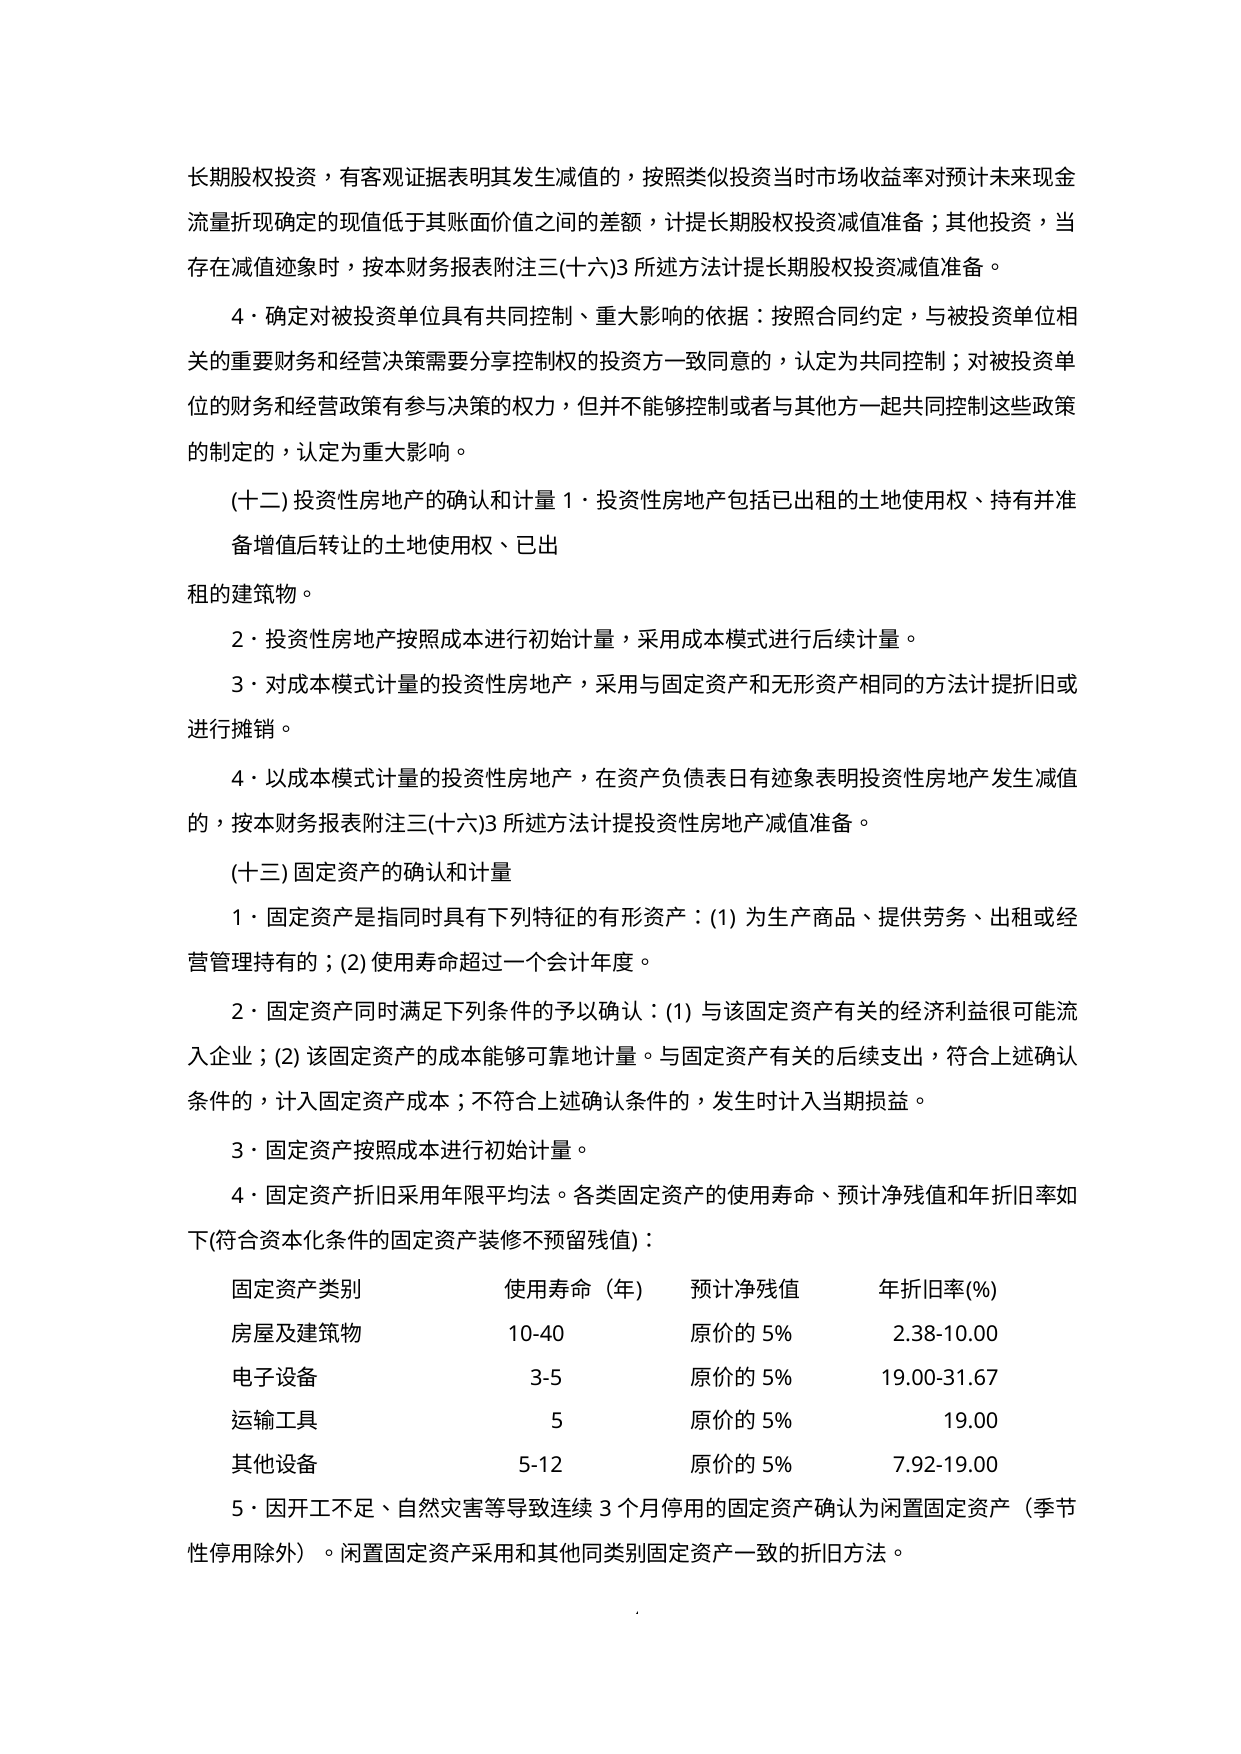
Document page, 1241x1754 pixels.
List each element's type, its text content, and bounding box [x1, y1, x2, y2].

text (十三) 固定资产的确认和计量 [231, 857, 1006, 887]
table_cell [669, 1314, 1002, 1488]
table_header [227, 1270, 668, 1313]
text 2．投资性房地产按照成本进行初始计量，采用成本模式进行后续计量。 [231, 624, 1006, 654]
text 3．对成本模式计量的投资性房地产，采用与固定资产和无形资产相同的方法计提折旧或 进行摊销。 [187, 669, 1078, 744]
text 1．固定资产是指同时具有下列特征的有形资产：(1) 为生产商品、提供劳务、出租或经 营管理持有的；(2) 使用寿命超过一个会计年度。 [187, 902, 1078, 977]
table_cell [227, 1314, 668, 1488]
text 5．因开工不足、自然灾害等导致连续 3 个月停用的固定资产确认为闲置固定资产（季节 性停用除外）。闲置固定资产采用和其他同类别固定资产一致的折旧方法。 [187, 1493, 1080, 1568]
text 2．固定资产同时满足下列条件的予以确认：(1) 与该固定资产有关的经济利益很可能流 入企业；(2) 该固定资产的成本能够可靠地计量。与固定资产有关的后续支出，符合上述确认 条件的，计入固定资产成本；不符合上述确认条件的，发生时计入当期损益。 [187, 996, 1078, 1116]
text 4．确定对被投资单位具有共同控制、重大影响的依据：按照合同约定，与被投资单位相 关的重要财务和经营决策需要分享控制权的投资方一致同意的，认定为共同控制；对被投资单 位的财务和经营政策有参与决策的权力，但并不能够控制或者与其他方一起共同控制这些政策 的制定的，认定为重大影响。 [187, 301, 1078, 466]
text 租的建筑物。 [187, 579, 1090, 609]
text 4．固定资产折旧采用年限平均法。各类固定资产的使用寿命、预计净残值和年折旧率如 下(符合资本化条件的固定资产装修不预留残值)： [187, 1180, 1078, 1255]
text 长期股权投资，有客观证据表明其发生减值的，按照类似投资当时市场收益率对预计未来现金 流量折现确定的现值低于其账面价值之间的差额，计提长期股权投资减值准备；其他投资，当 存在减值迹象时，按本财务报表附注三(十六)3 所述方法计提长期股权投资减值准备。 [187, 162, 1078, 282]
text 4．以成本模式计量的投资性房地产，在资产负债表日有迹象表明投资性房地产发生减值 的，按本财务报表附注三(十六)3 所述方法计提投资性房地产减值准备。 [187, 763, 1078, 838]
text (十二) 投资性房地产的确认和计量 1．投资性房地产包括已出租的土地使用权、持有并准备增值后转让的土地使用权、已出 [231, 485, 1090, 560]
text 3．固定资产按照成本进行初始计量。 [231, 1135, 1006, 1165]
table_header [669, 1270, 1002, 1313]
